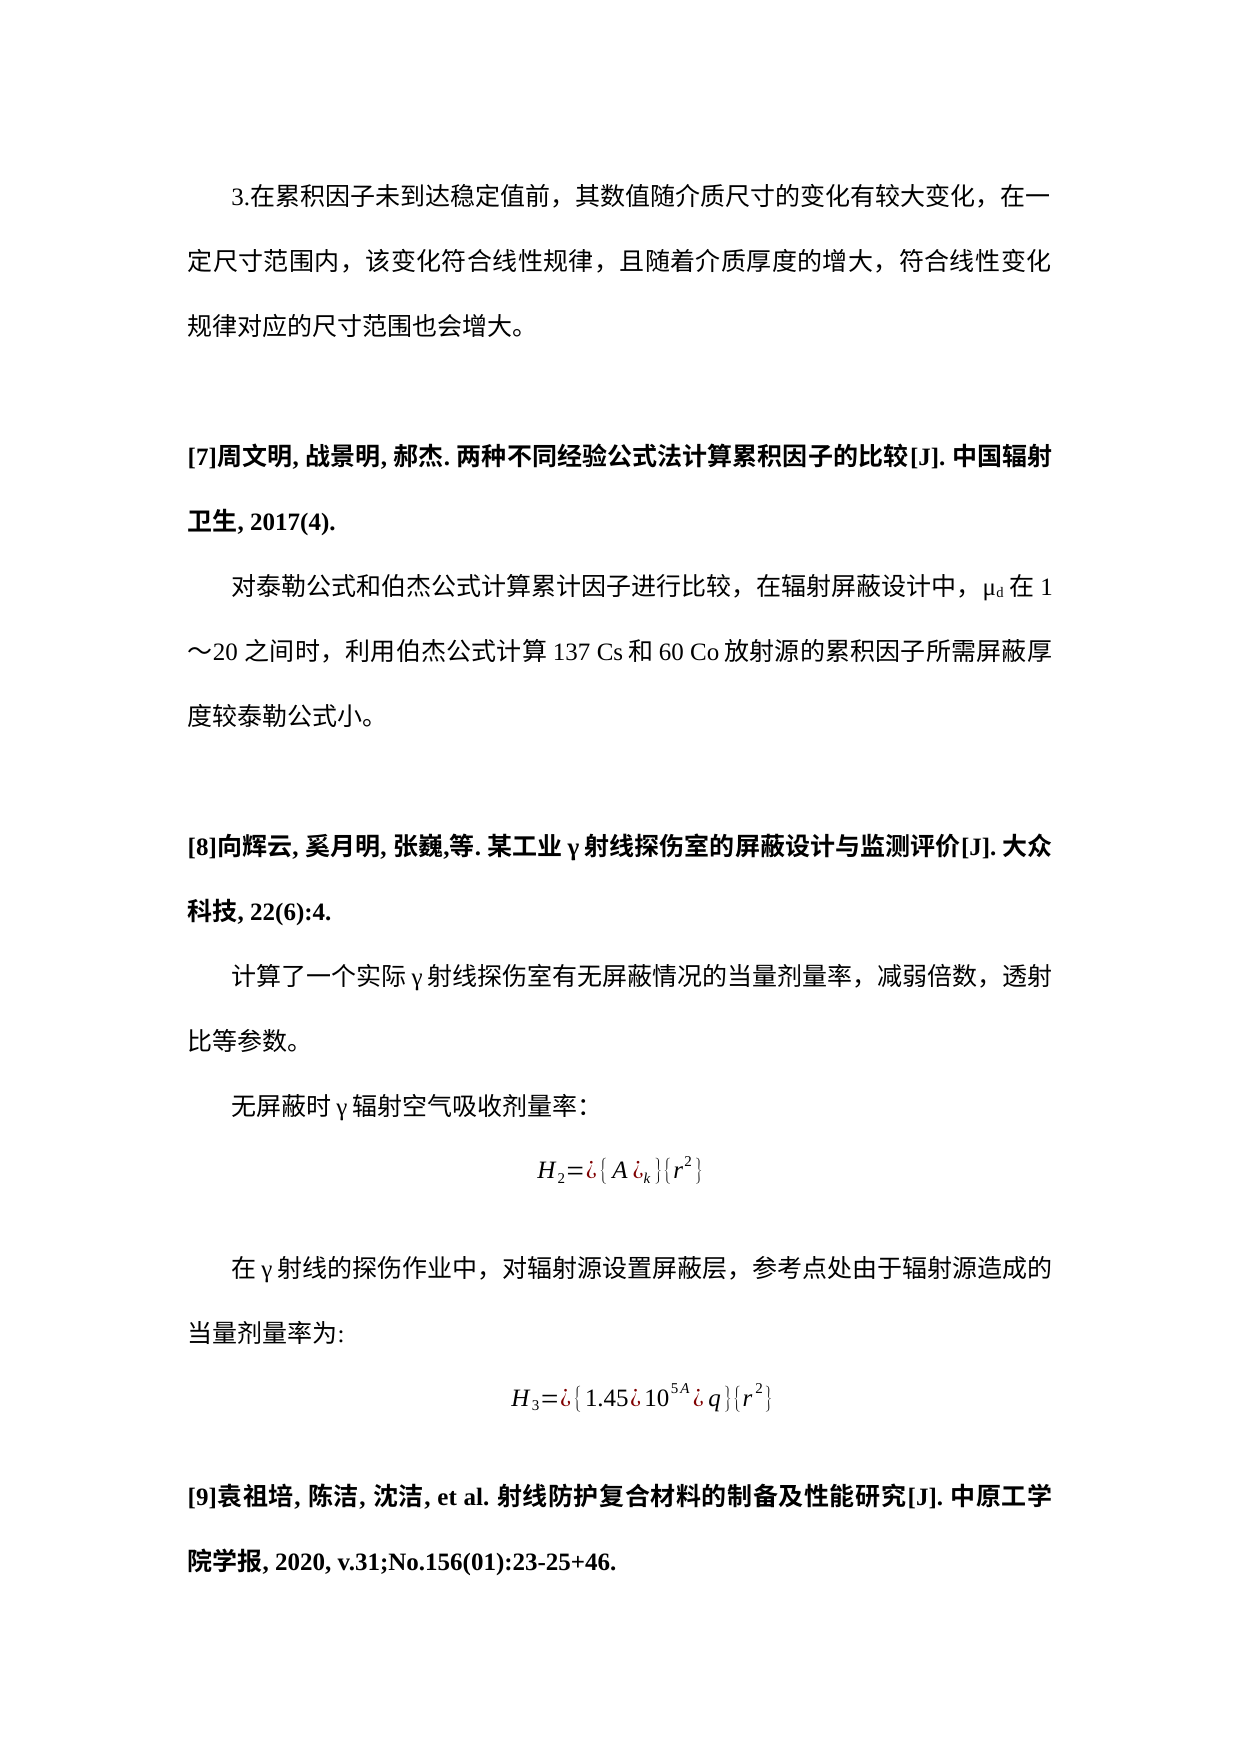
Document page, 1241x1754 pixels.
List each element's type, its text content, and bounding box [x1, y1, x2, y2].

list 3.在累积因子未到达稳定值前，其数值随介质尺寸的变化有较大变化，在一定尺寸范围内，该变化符合线性规律，且随着介质厚度的增大，符合线性变化规律对应的尺寸范围也会增大。 [187, 162, 1053, 357]
list [9]袁祖培, 陈洁, 沈洁, et al. 射线防护复合材料的制备及性能研究[J]. 中原工学院学报, 2020, v.31;No.156(01):23-25+46. [187, 1462, 1053, 1592]
list 在γ射线的探伤作业中，对辐射源设置屏蔽层，参考点处由于辐射源造成的当量剂量率为: [187, 1234, 1053, 1364]
list [8]向辉云, 奚月明, 张巍,等. 某工业γ射线探伤室的屏蔽设计与监测评价[J]. 大众科技, 22(6):4. [187, 812, 1053, 942]
list 无屏蔽时γ辐射空气吸收剂量率： [187, 1072, 1053, 1137]
list 计算了一个实际γ射线探伤室有无屏蔽情况的当量剂量率，减弱倍数，透射比等参数。 [187, 942, 1053, 1072]
list [7]周文明, 战景明, 郝杰. 两种不同经验公式法计算累积因子的比较[J]. 中国辐射卫生, 2017(4). [187, 422, 1053, 552]
list 对泰勒公式和伯杰公式计算累计因子进行比较，在辐射屏蔽设计中，μd 在 1～20 之间时，利用伯杰公式计算137 Cs和60 Co放射源的累积因子所需屏蔽厚度较泰勒公式小。 [187, 552, 1053, 747]
